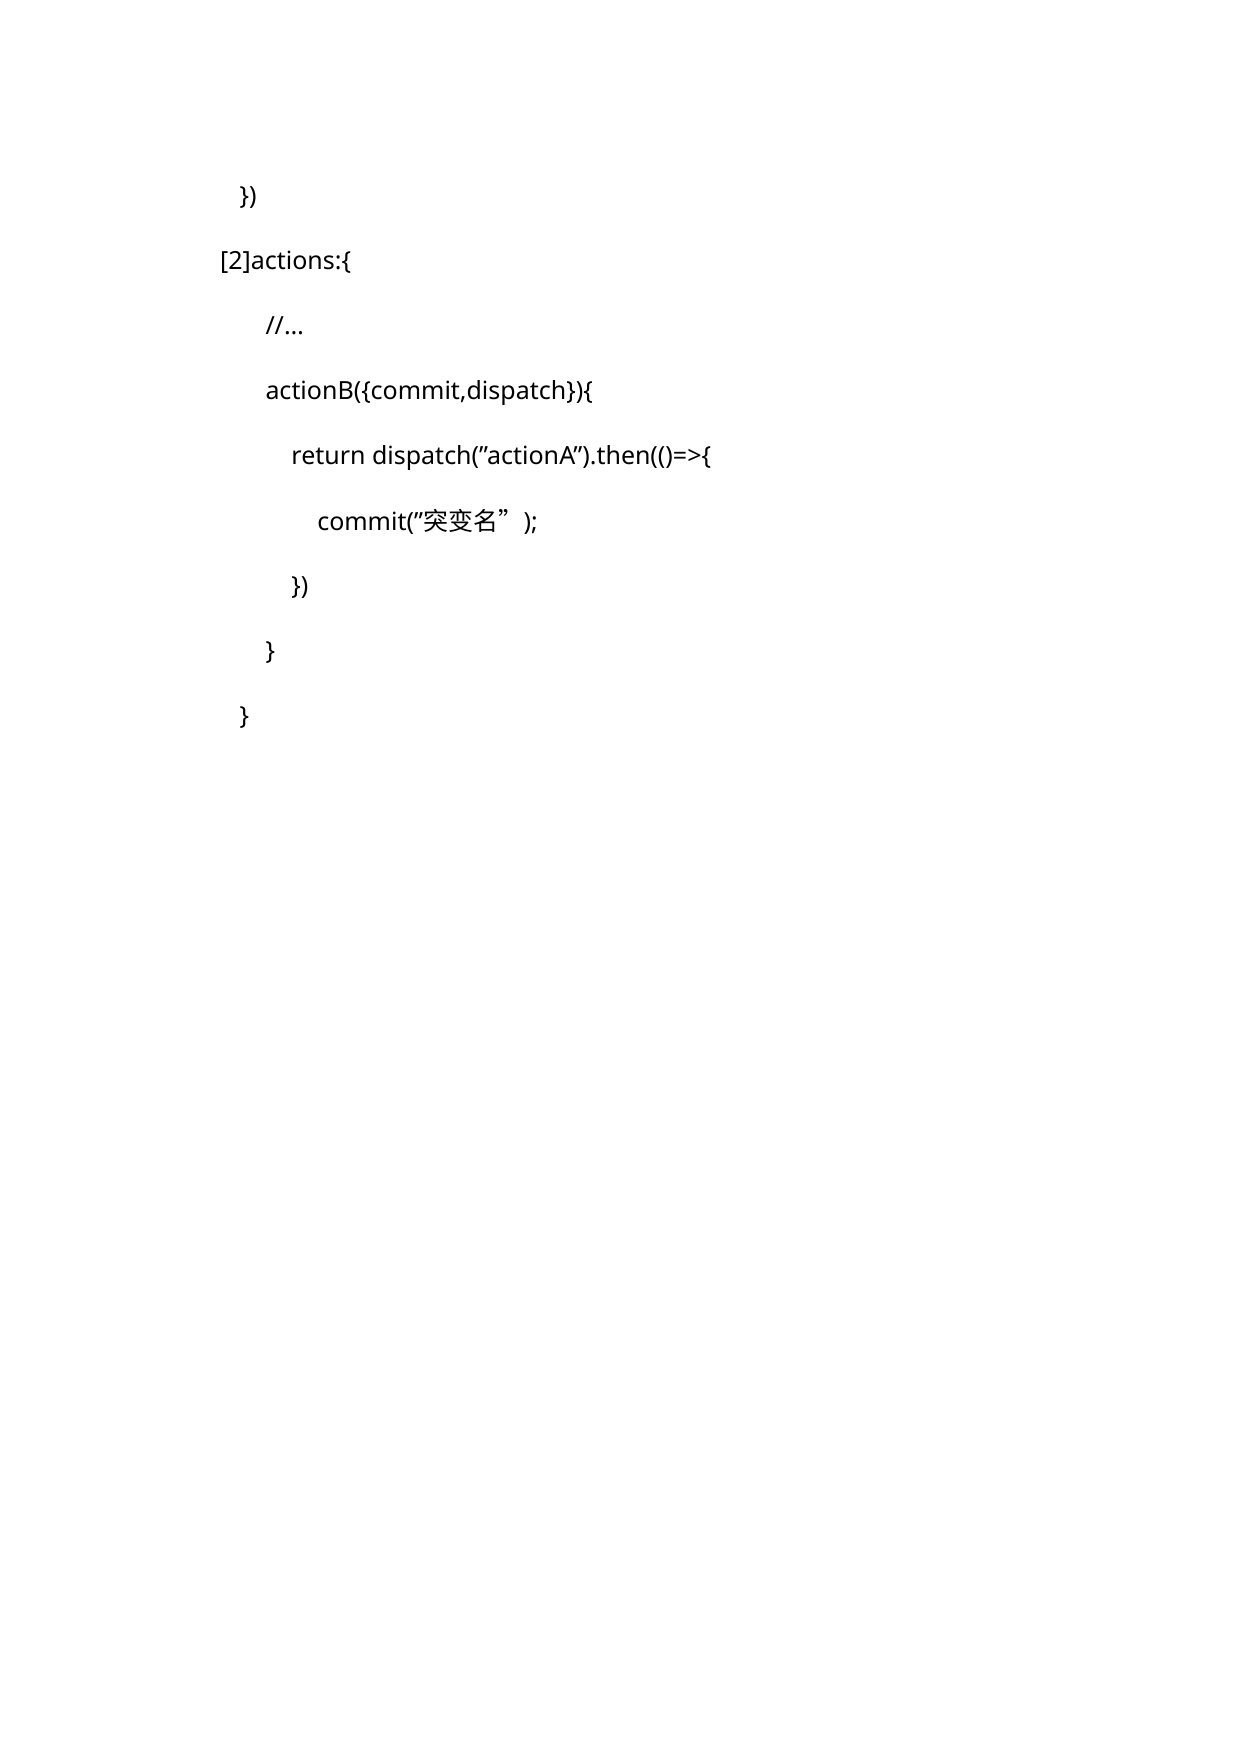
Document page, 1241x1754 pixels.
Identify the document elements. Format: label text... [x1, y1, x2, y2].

list //… [187, 292, 1053, 357]
list }) [187, 552, 1053, 617]
list return dispatch(”actionA”).then(()=>{ [187, 422, 1053, 487]
list } [187, 682, 1053, 747]
list actionB({commit,dispatch}){ [187, 357, 1053, 422]
list commit(”突变名”); [187, 487, 1053, 552]
list [2]actions:{ [187, 227, 1053, 292]
list }) [187, 162, 1053, 227]
list } [187, 617, 1053, 682]
